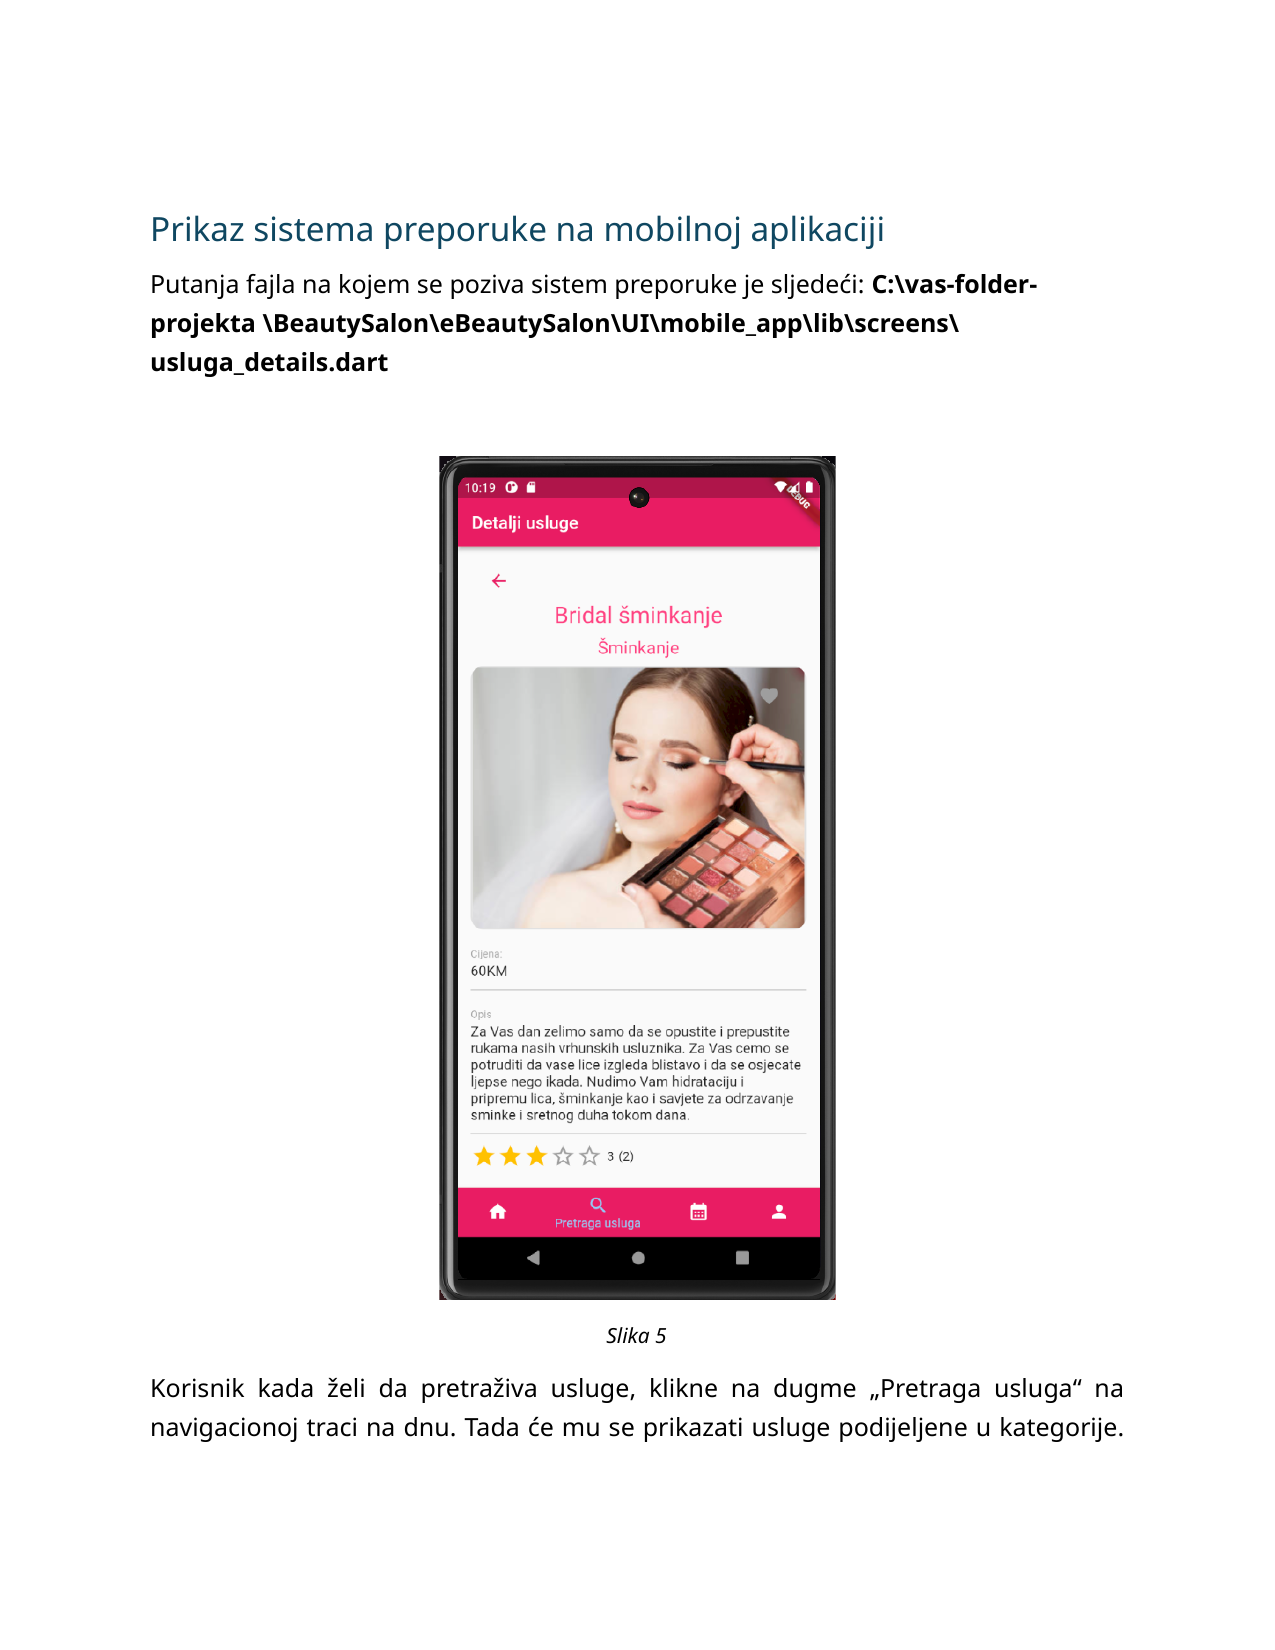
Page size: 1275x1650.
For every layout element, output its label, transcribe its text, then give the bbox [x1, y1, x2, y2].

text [150, 1371, 1125, 1444]
subtitle Prikaz sistema preporuke na mobilnoj aplikaciji [150, 206, 1125, 251]
picture [439, 456, 836, 1300]
text Putanja fajla na kojem se poziva sistem preporuke je sljedeći: C:\vas-folder-projekta \BeautySalon\eBeautySalon\UI\mobile_app\lib\screens\usluga_details.dart [150, 266, 1125, 379]
text Slika 5 [150, 1322, 1125, 1350]
